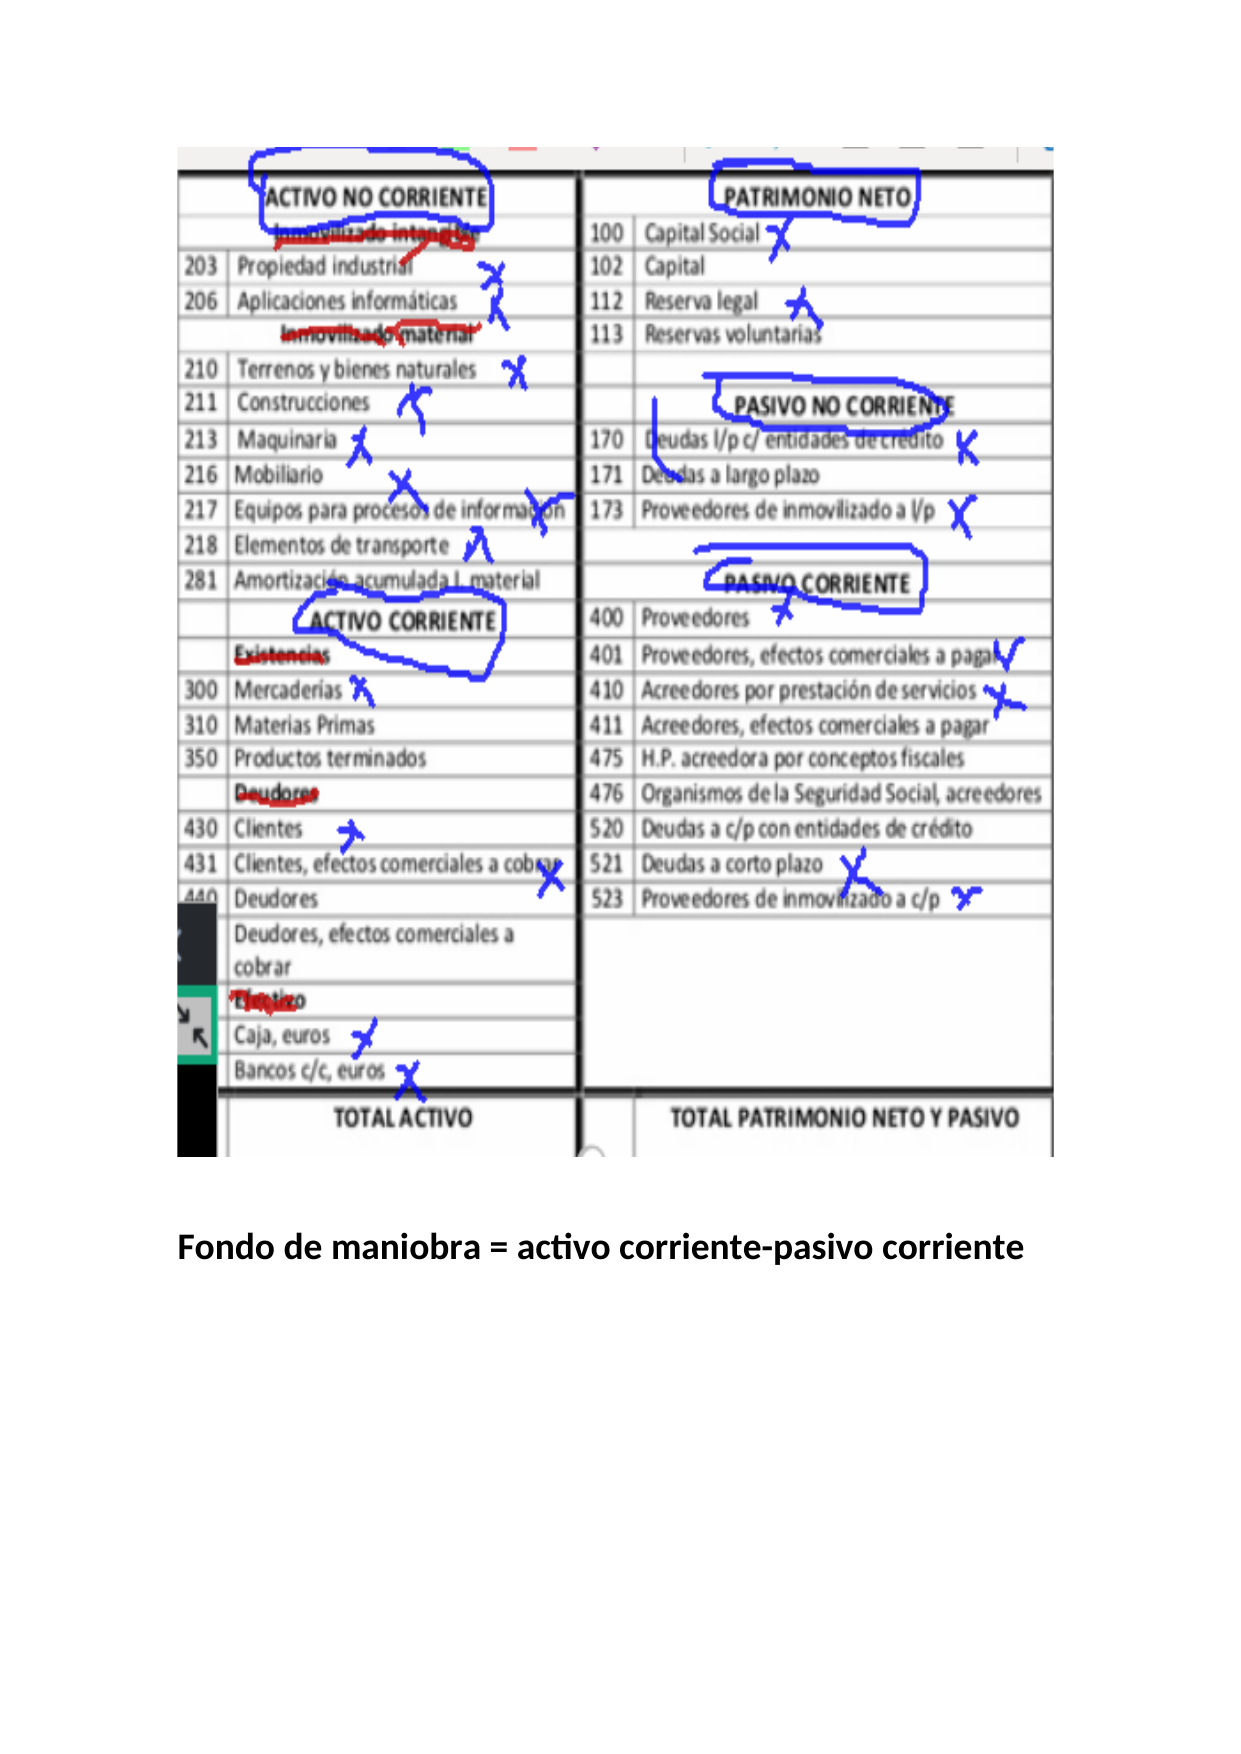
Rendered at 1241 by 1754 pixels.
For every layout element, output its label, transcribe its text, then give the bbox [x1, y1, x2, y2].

picture [177, 147, 1054, 1157]
text Fondo de maniobra = activo corriente-pasivo corriente [177, 1223, 1063, 1268]
